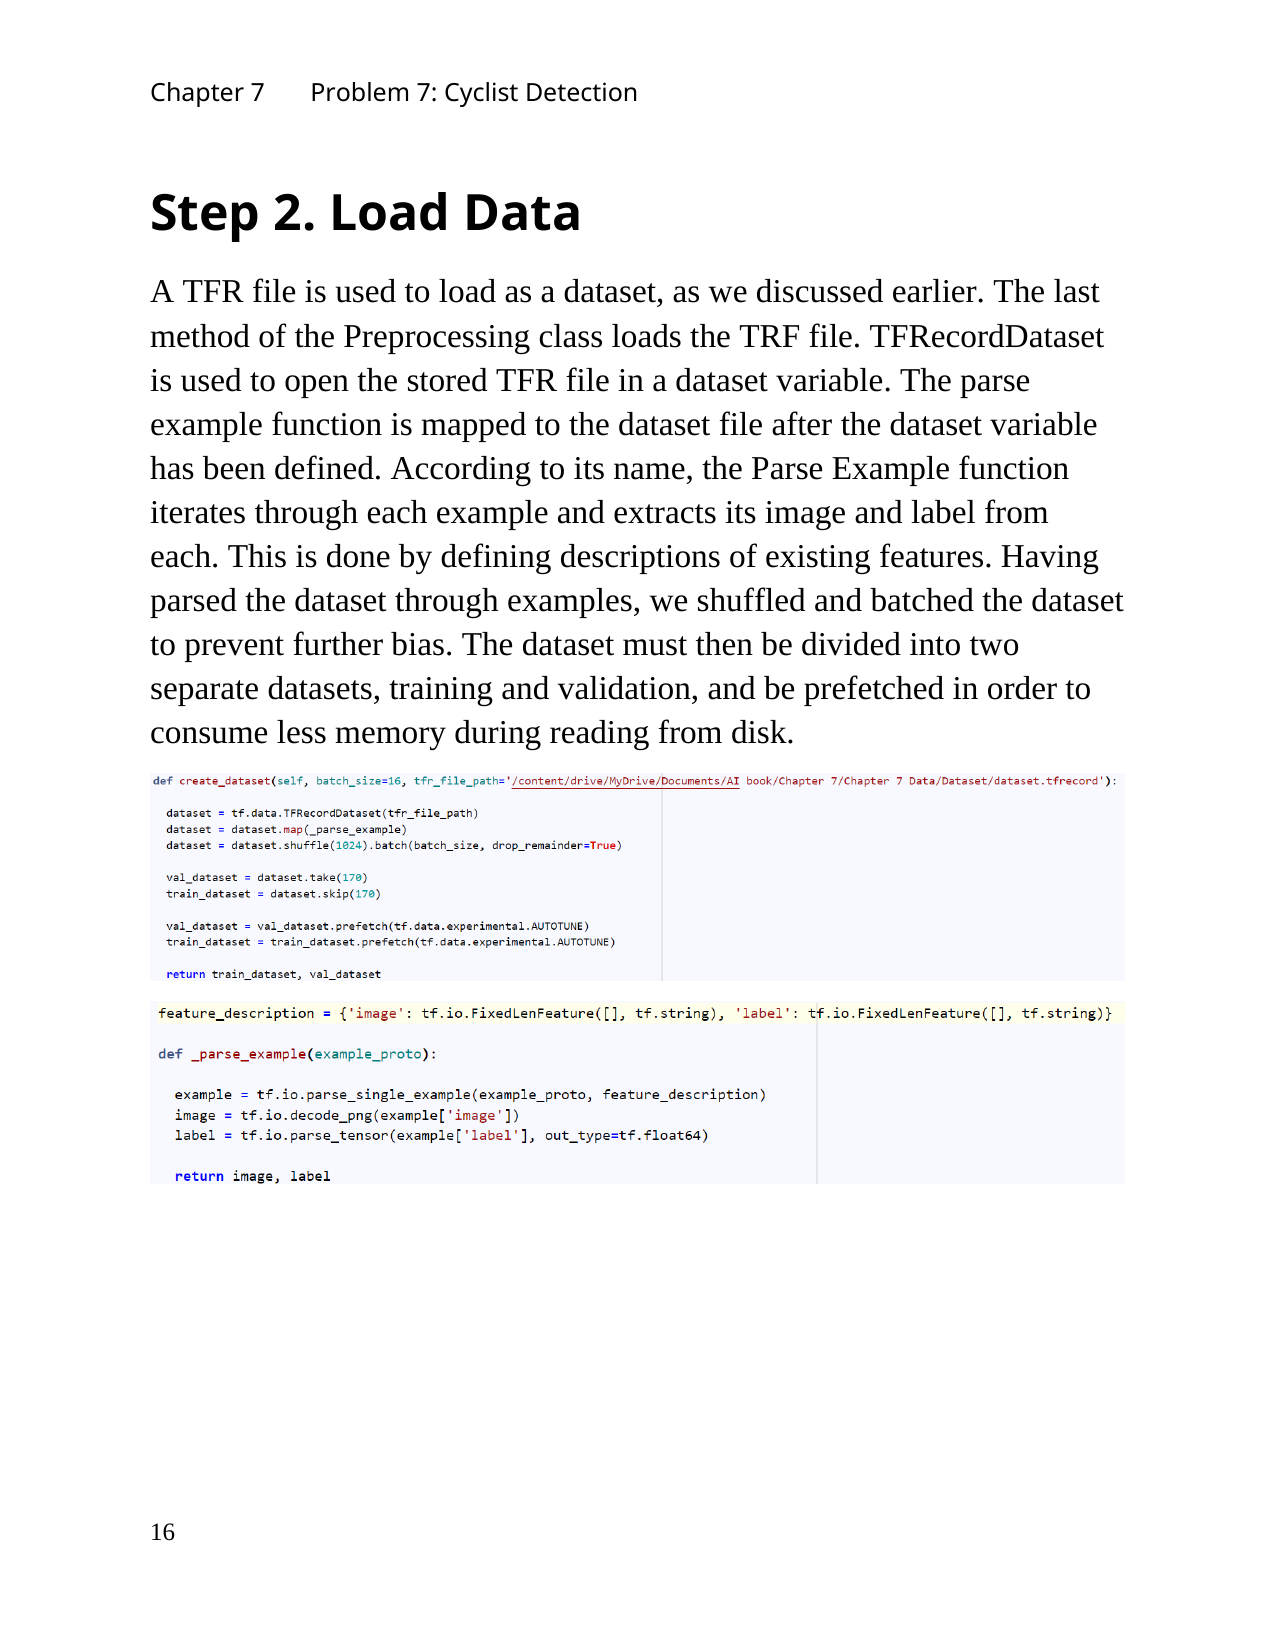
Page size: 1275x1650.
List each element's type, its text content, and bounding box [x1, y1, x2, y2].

text Step 2. Load Data [150, 177, 1125, 245]
picture [150, 773, 1125, 981]
text A TFR file is used to load as a dataset, as we discussed earlier. The last method of the Preprocessing class loads the TRF file. TFRecordDataset is used to open the stored TFR file in a dataset variable. The parse example function is mapped to the dataset file after the dataset variable has been defined. According to its name, the Parse Example function iterates through each example and extracts its image and label from each. This is done by defining descriptions of existing features. Having parsed the dataset through examples, we shuffled and batched the dataset to prevent further bias. The dataset must then be divided into two separate datasets, training and validation, and be prefetched in order to consume less memory during reading from disk. [150, 272, 1125, 751]
picture [150, 1001, 1125, 1184]
